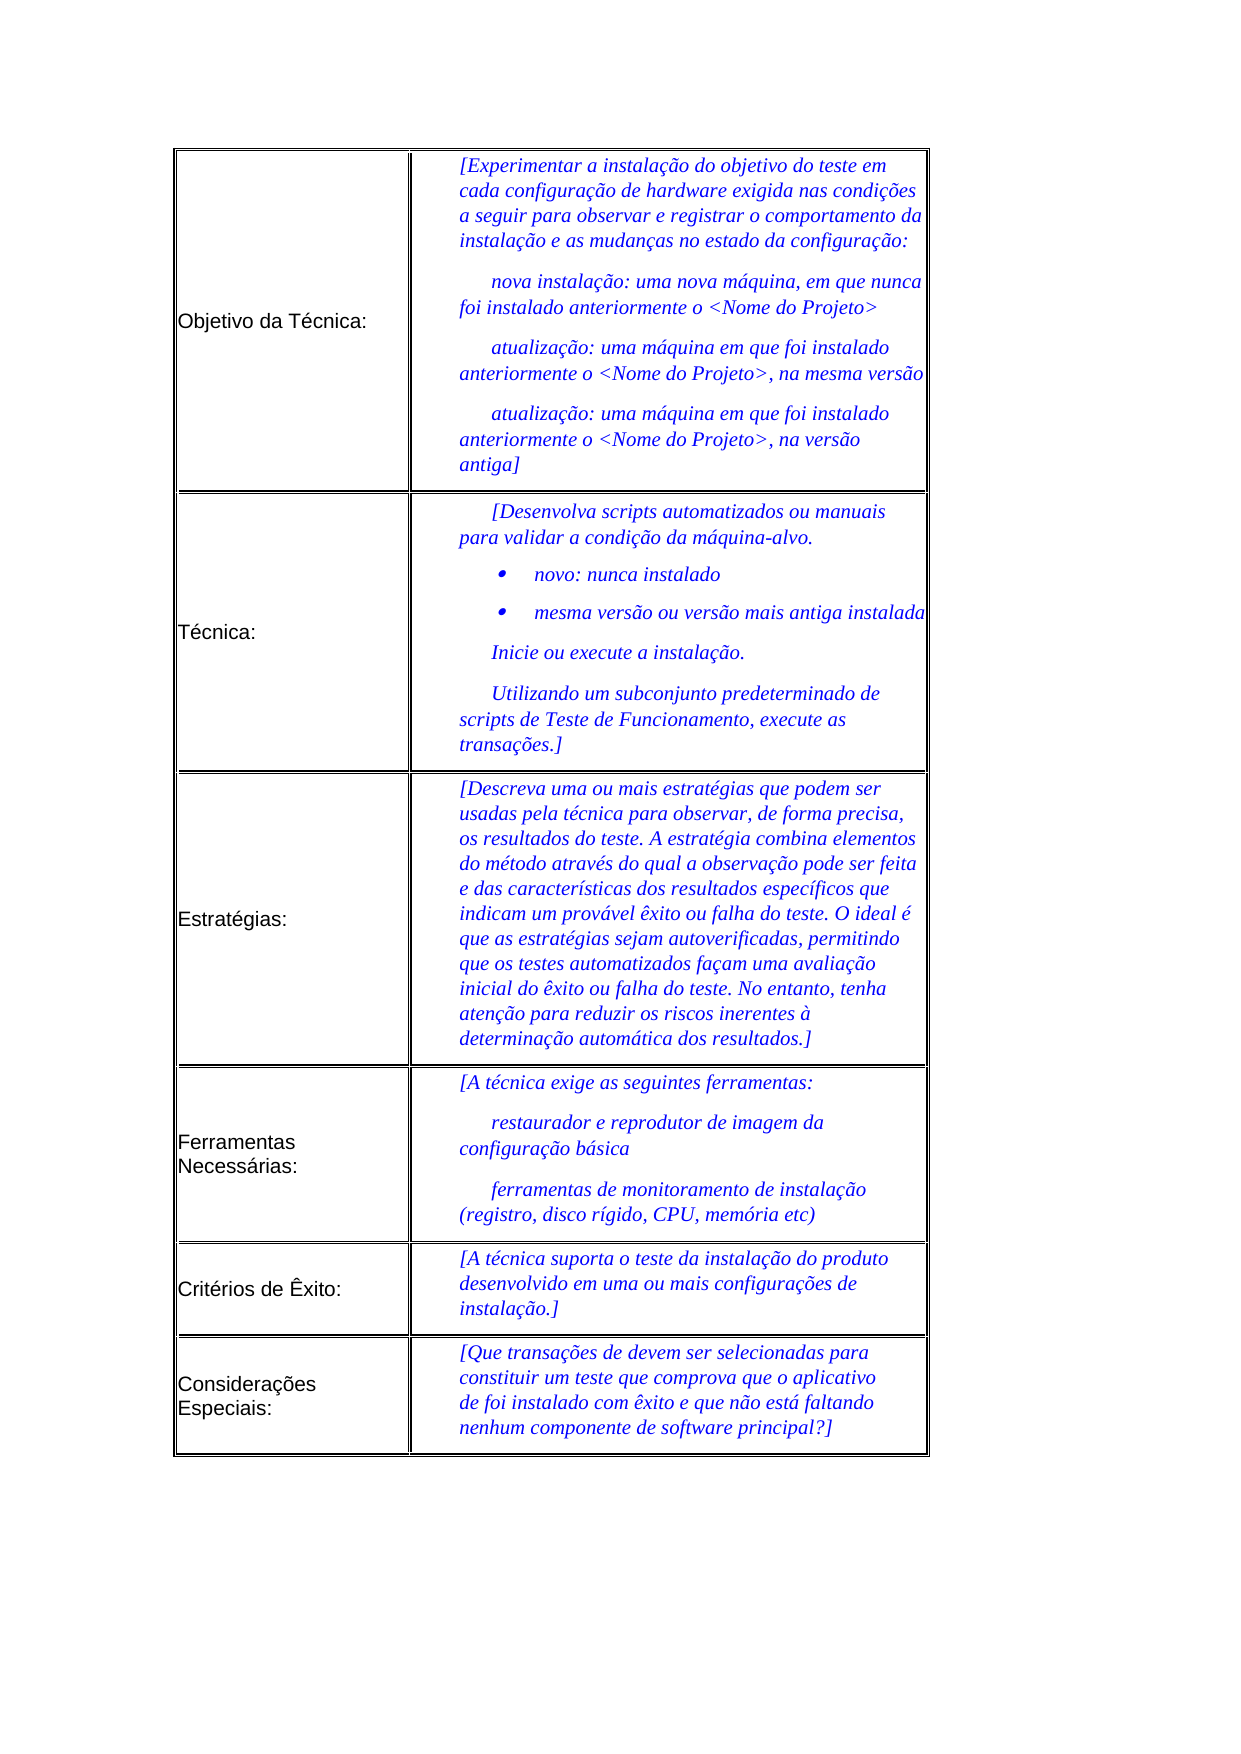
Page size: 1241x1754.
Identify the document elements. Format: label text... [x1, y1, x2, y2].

table_cell  [Desenvolva scripts automatizados ou manuais para validar a condição da máquina-alvo. novo: nunca instalado mesma versão ou versão mais antiga instalada  Inicie ou execute a instalação.  Utilizando um subconjunto predeterminado de scripts de Teste de Funcionamento, execute as transações.] [412, 490, 927, 770]
table_cell Considerações Especiais: [177, 1334, 410, 1453]
table_cell Critérios de Êxito: [175, 1241, 410, 1334]
table_cell Estratégias: [177, 770, 408, 1064]
table_cell [Que transações de devem ser selecionadas para constituir um teste que comprova que o aplicativo de foi instalado com êxito e que não está faltando nenhum componente de software principal?] [410, 1334, 927, 1453]
table_cell Técnica: [177, 490, 408, 770]
table_cell [A técnica suporta o teste da instalação do produto desenvolvido em uma ou mais configurações de instalação.] [410, 1241, 928, 1334]
table_header Objetivo da Técnica: [175, 149, 410, 490]
table_cell [Descreva uma ou mais estratégias que podem ser usadas pela técnica para observar, de forma precisa, os resultados do teste. A estratégia combina elementos do método através do qual a observação pode ser feita e das características dos resultados específicos que indicam um provável êxito ou falha do teste. O ideal é que as estratégias sejam autoverificadas, permitindo que os testes automatizados façam uma avaliação inicial do êxito ou falha do teste. No entanto, tenha atenção para reduzir os riscos inerentes à determinação automática dos resultados.] [412, 770, 927, 1064]
table_cell [A técnica exige as seguintes ferramentas:  restaurador e reprodutor de imagem da configuração básica  ferramentas de monitoramento de instalação (registro, disco rígido, CPU, memória etc) [412, 1064, 927, 1241]
table_cell Ferramentas Necessárias: [177, 1064, 408, 1241]
table_header [Experimentar a instalação do objetivo do teste em cada configuração de hardware exigida nas condições a seguir para observar e registrar o comportamento da instalação e as mudanças no estado da configuração:  nova instalação: uma nova máquina, em que nunca foi instalado anteriormente o <Nome do Projeto>  atualização: uma máquina em que foi instalado anteriormente o <Nome do Projeto>, na mesma versão  atualização: uma máquina em que foi instalado anteriormente o <Nome do Projeto>, na versão antiga] [410, 151, 926, 490]
